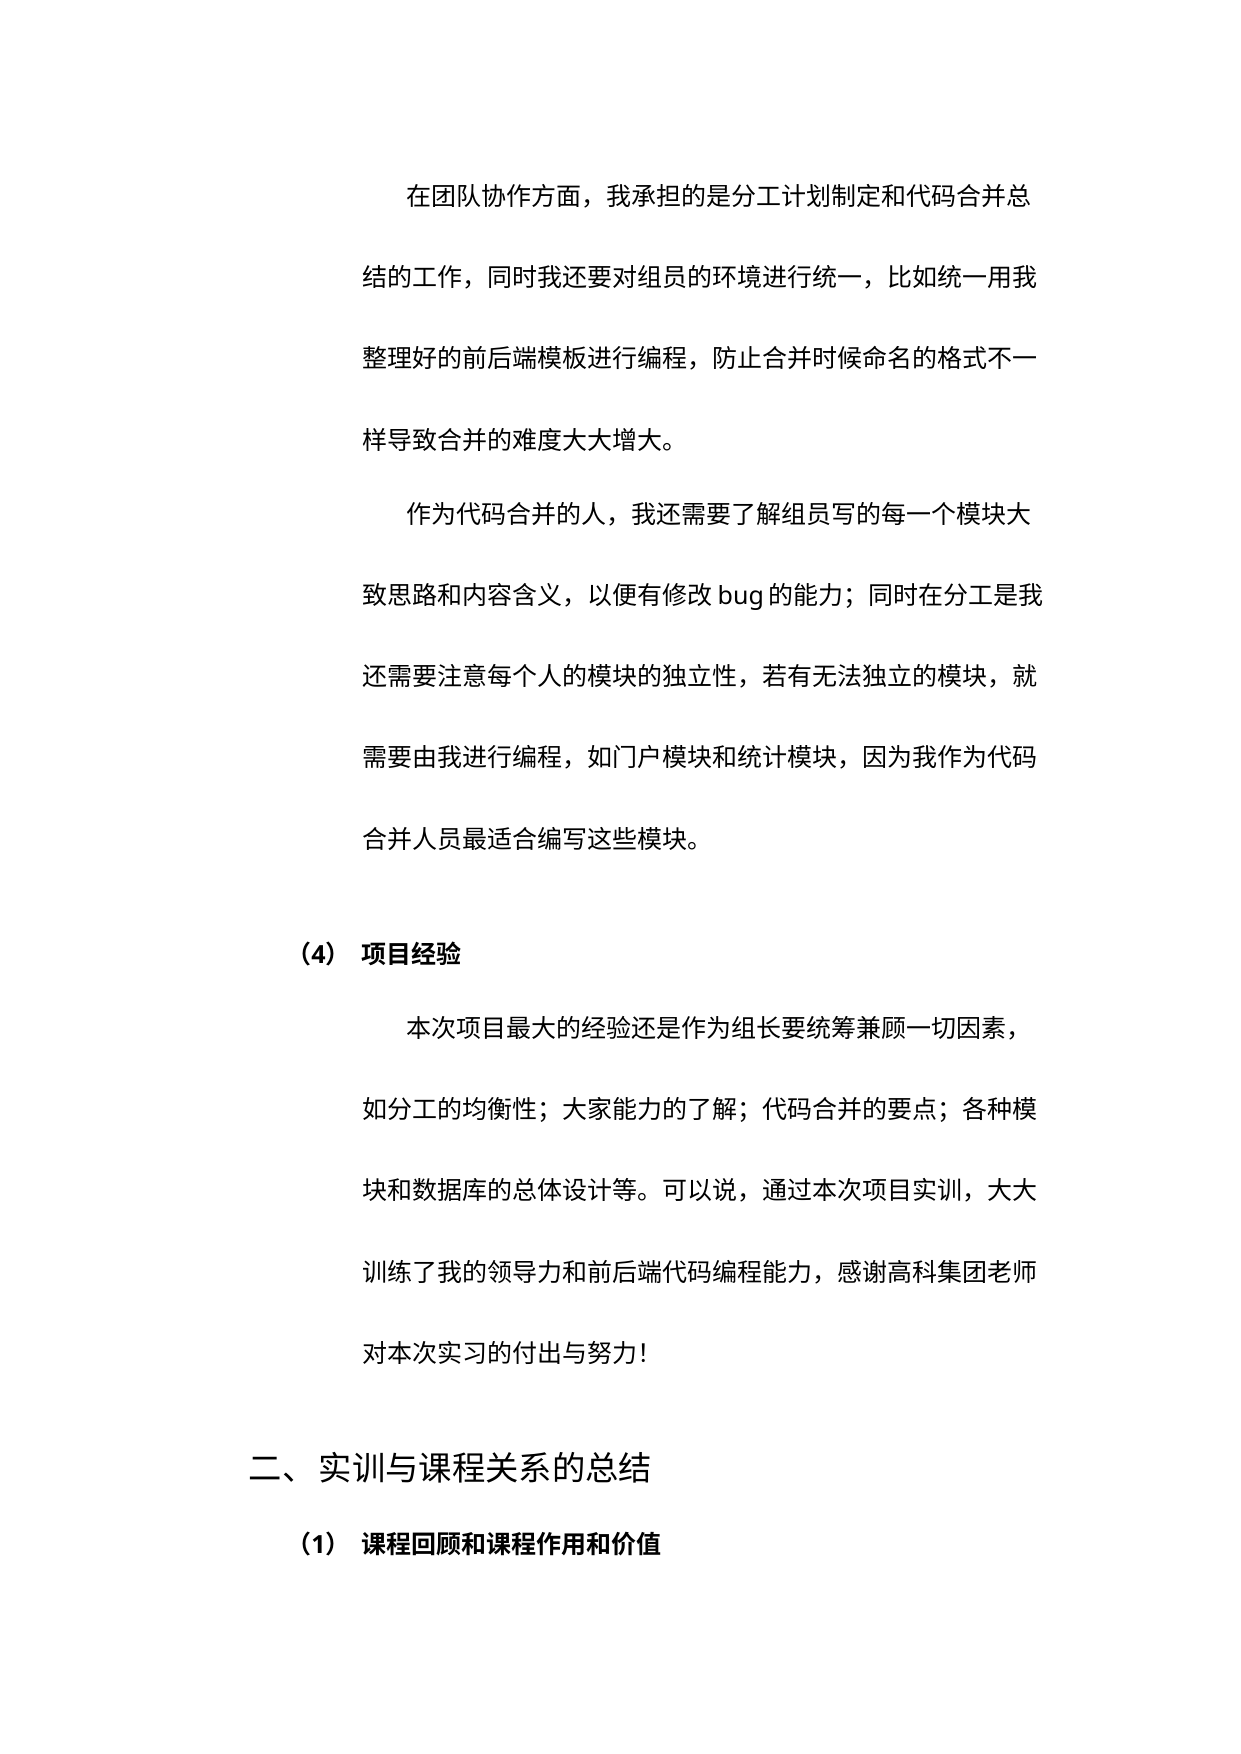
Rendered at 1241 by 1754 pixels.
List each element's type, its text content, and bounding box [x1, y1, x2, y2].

text 作为代码合并的人，我还需要了解组员写的每一个模块大致思路和内容含义，以便有修改bug的能力；同时在分工是我还需要注意每个人的模块的独立性，若有无法独立的模块，就需要由我进行编程，如门户模块和统计模块，因为我作为代码合并人员最适合编写这些模块。 [362, 480, 1053, 870]
list 课程回顾和课程作用和价值 [286, 1510, 1053, 1575]
text 在团队协作方面，我承担的是分工计划制定和代码合并总结的工作，同时我还要对组员的环境进行统一，比如统一用我整理好的前后端模板进行编程，防止合并时候命名的格式不一样导致合并的难度大大增大。 [362, 162, 1053, 471]
list 项目经验 [286, 920, 1053, 985]
text 本次项目最大的经验还是作为组长要统筹兼顾一切因素，如分工的均衡性；大家能力的了解；代码合并的要点；各种模块和数据库的总体设计等。可以说，通过本次项目实训，大大训练了我的领导力和前后端代码编程能力，感谢高科集团老师对本次实习的付出与努力！ [362, 994, 1053, 1384]
list 实训与课程关系的总结 [249, 1433, 1053, 1498]
